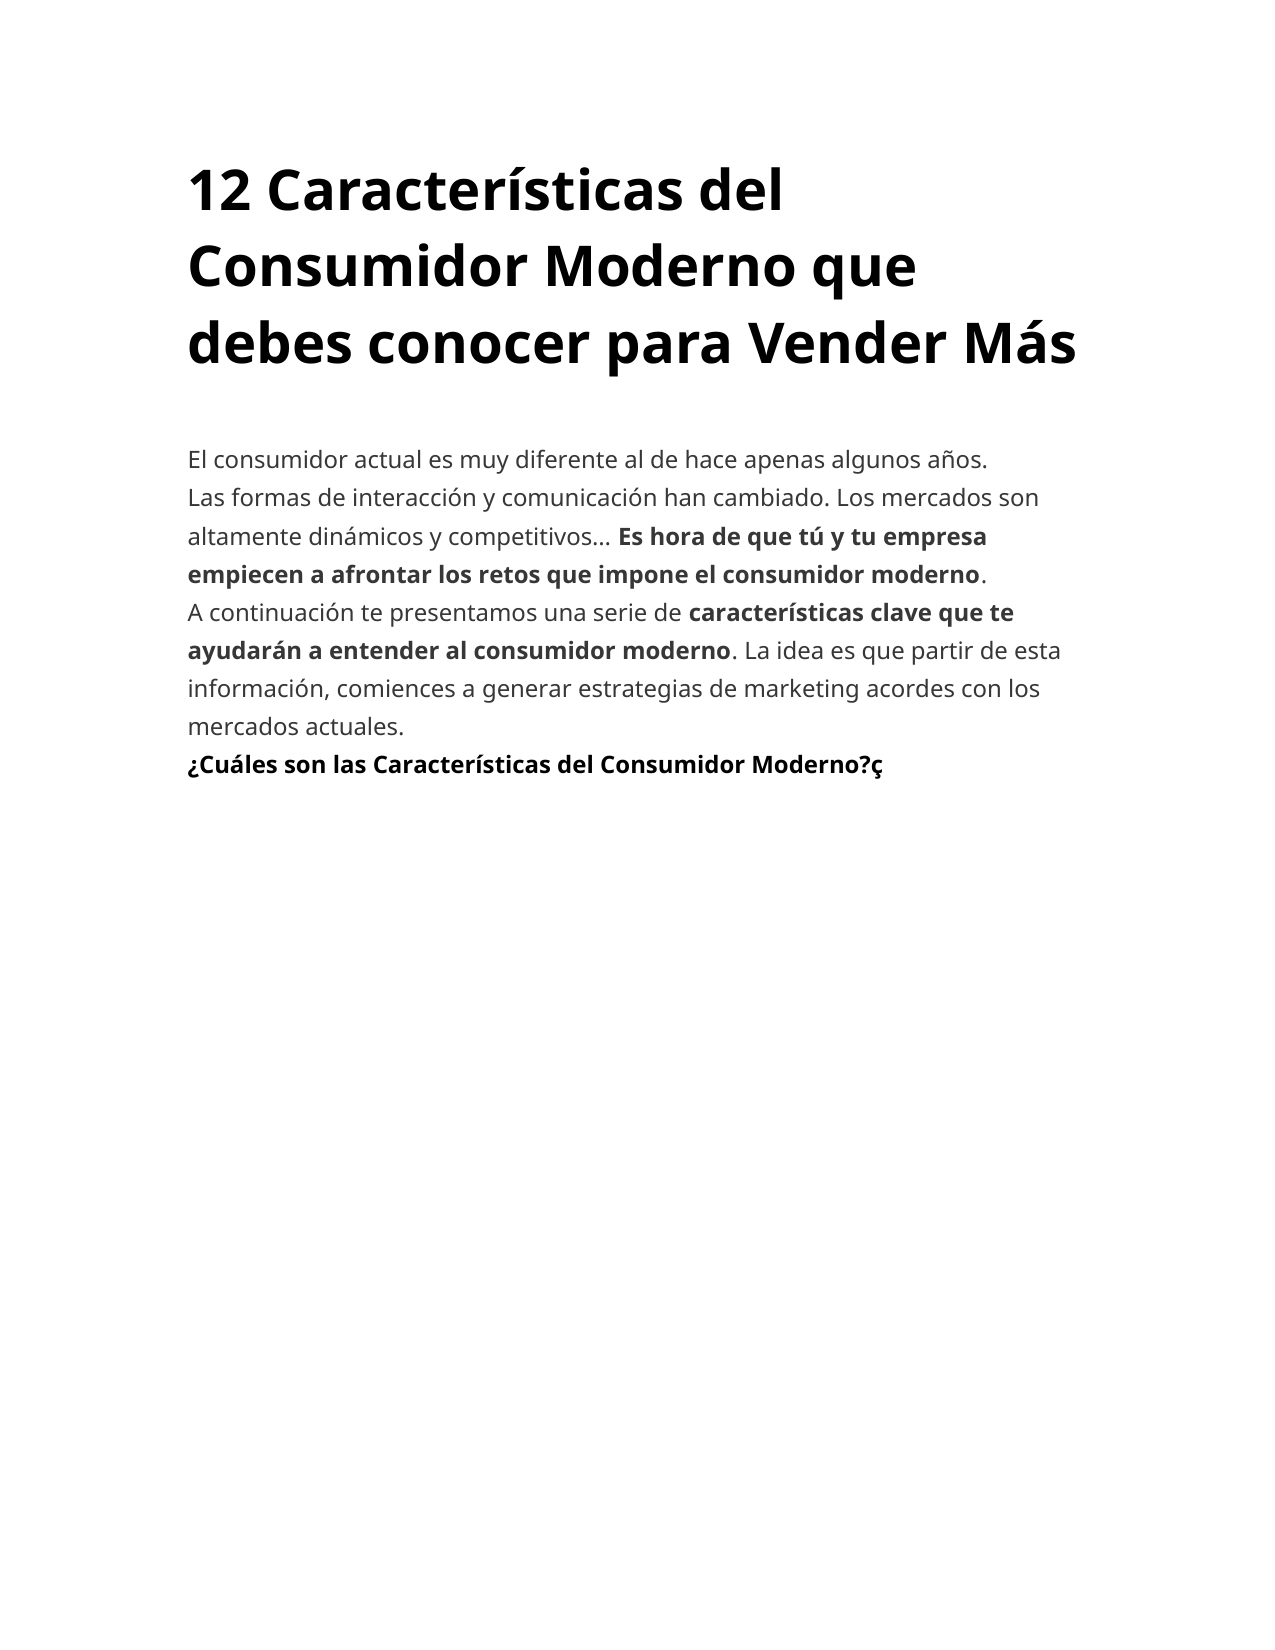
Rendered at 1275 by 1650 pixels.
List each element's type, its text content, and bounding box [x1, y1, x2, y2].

text El consumidor actual es muy diferente al de hace apenas algunos años. Las formas de interacción y comunicación han cambiado. Los mercados son altamente dinámicos y competitivos… Es hora de que tú y tu empresa empiecen a afrontar los retos que impone el consumidor moderno. [187, 437, 1087, 590]
text A continuación te presentamos una serie de características clave que te ayudarán a entender al consumidor moderno. La idea es que partir de esta información, comiences a generar estrategias de marketing acordes con los mercados actuales. [187, 590, 1087, 742]
text ¿Cuáles son las Características del Consumidor Moderno?ç [187, 742, 1087, 781]
text 12 Características del Consumidor Moderno que debes conocer para Vender Más [187, 150, 1087, 380]
